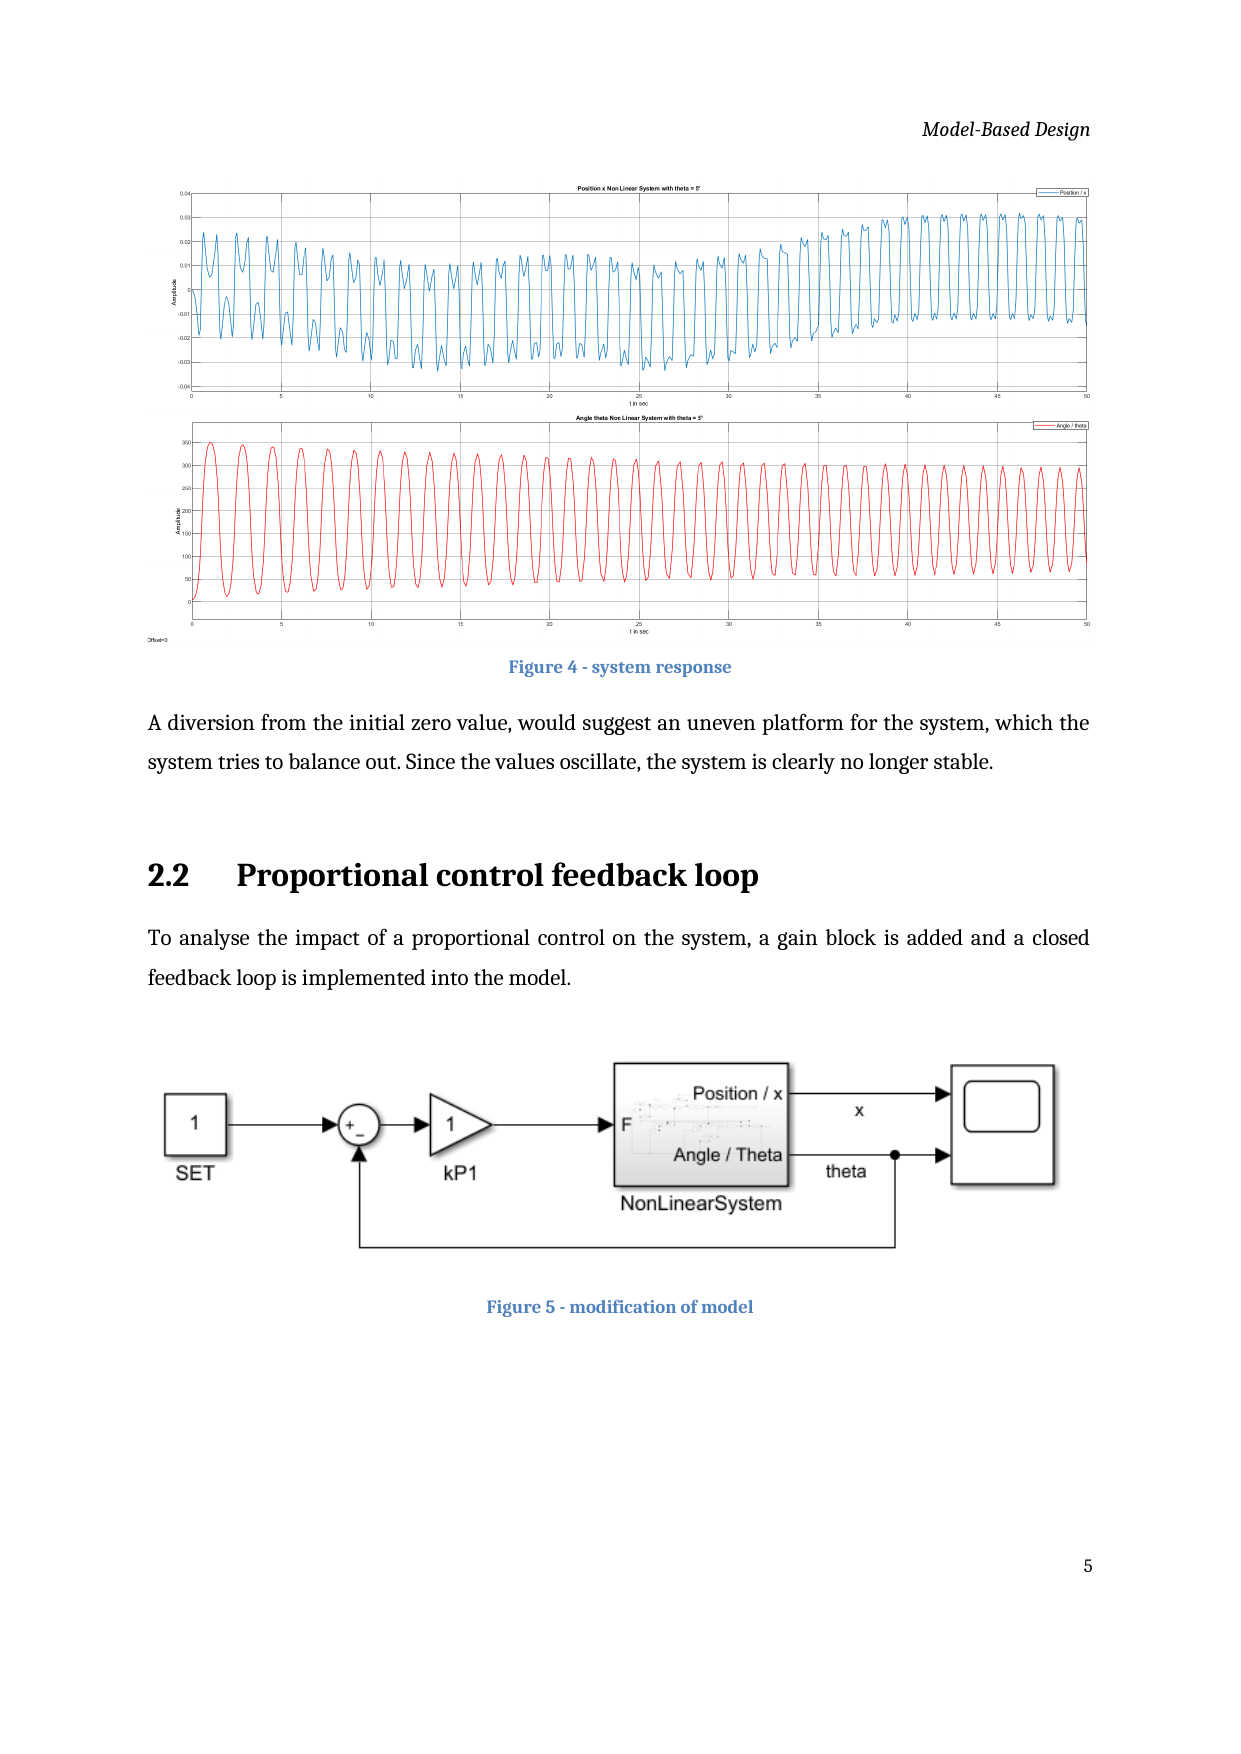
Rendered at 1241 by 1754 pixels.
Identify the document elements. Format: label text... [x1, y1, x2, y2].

subtitle Proportional control feedback loop [148, 840, 1092, 897]
text A diversion from the initial zero value, would suggest an uneven platform for the system, which the system tries to balance out. Since the values oscillate, the system is clearly no longer stable. [148, 698, 1092, 778]
text Figure 4 - system response [148, 656, 1092, 678]
picture [148, 1018, 1092, 1284]
text To analyse the impact of a proportional control on the system, a gain block is added and a closed feedback loop is implemented into the model. [148, 914, 1092, 993]
picture [147, 177, 1093, 644]
